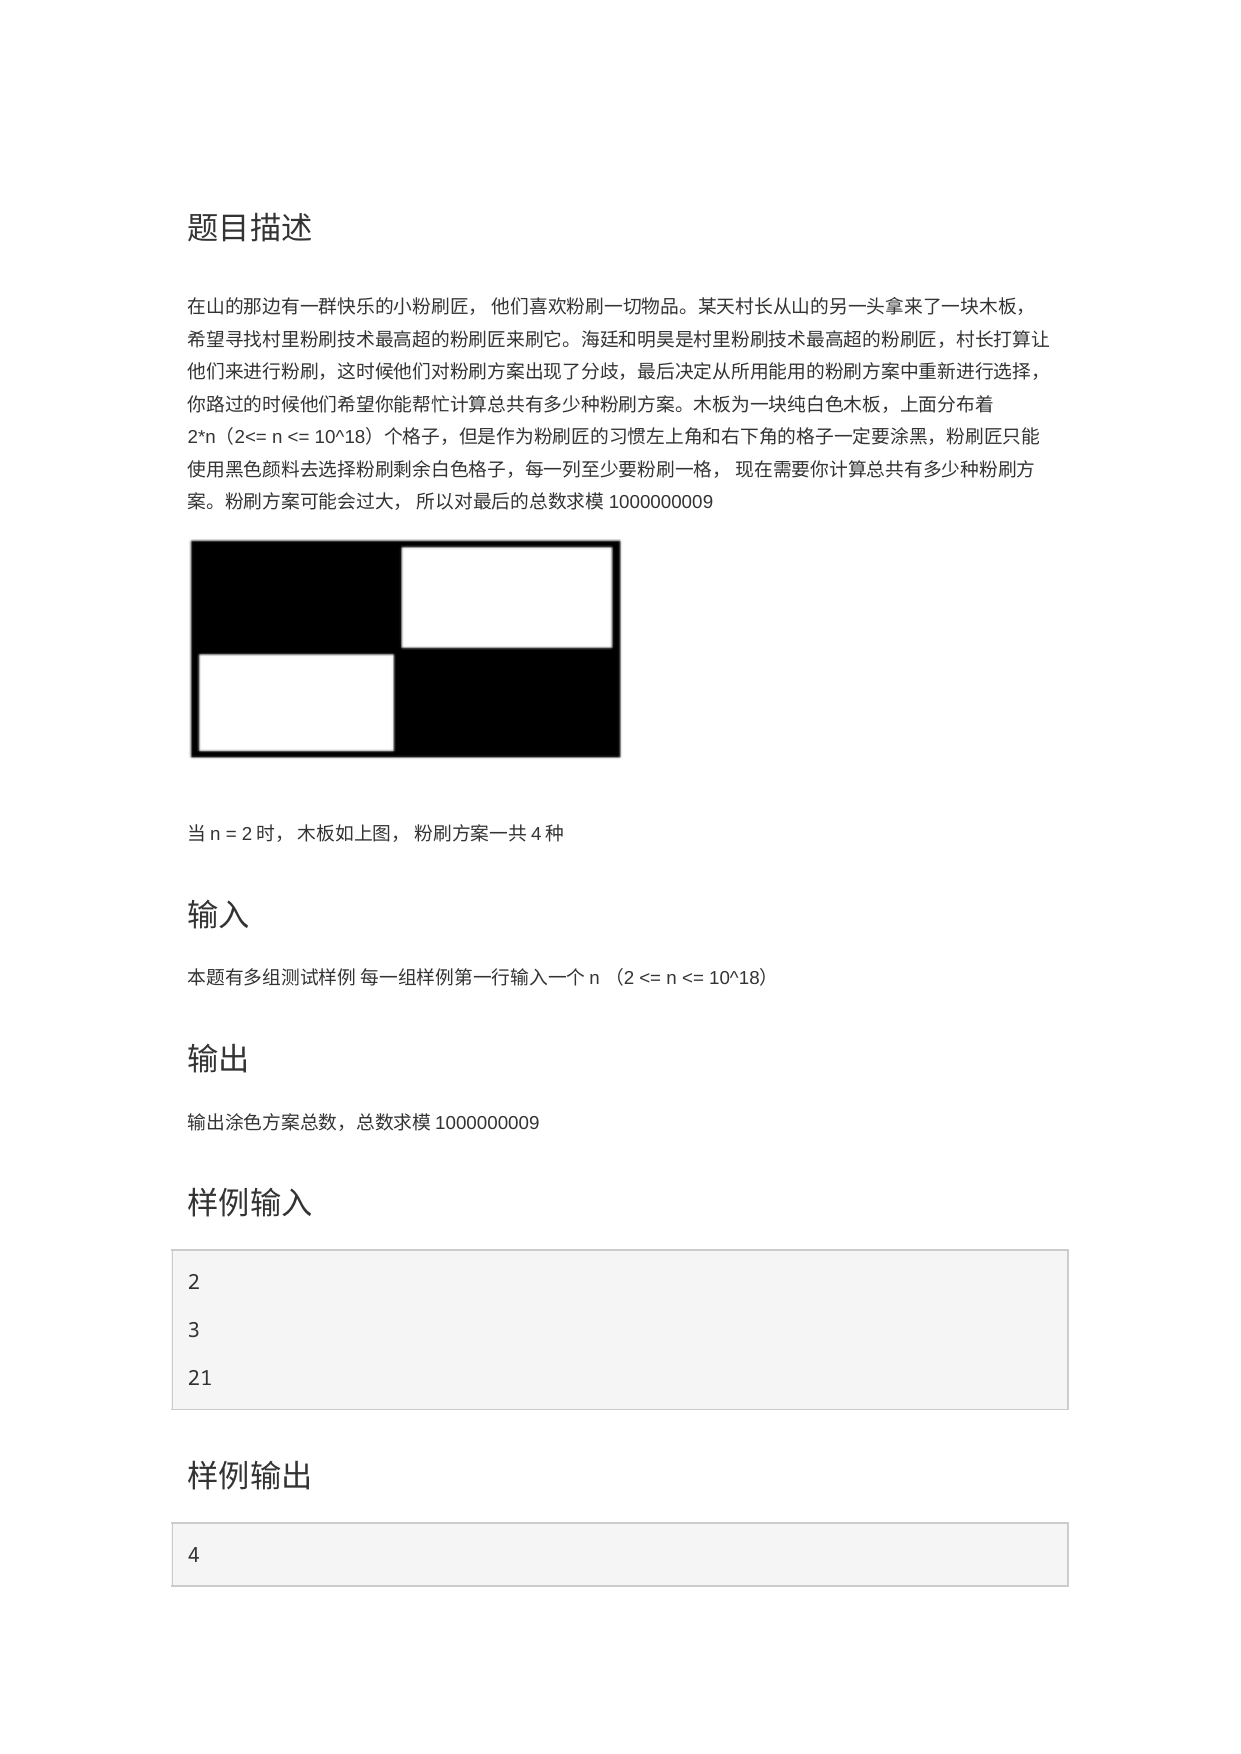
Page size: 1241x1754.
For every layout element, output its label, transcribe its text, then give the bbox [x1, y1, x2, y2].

text 4 [173, 1524, 1067, 1585]
picture [187, 532, 624, 764]
text 当n = 2时， 木板如上图， 粉刷方案一共4种 [187, 816, 1053, 848]
text 题目描述 [187, 193, 1053, 258]
text 输出 [187, 1024, 1053, 1089]
text 输入 [187, 880, 1053, 945]
text 在山的那边有一群快乐的小粉刷匠， 他们喜欢粉刷一切物品。某天村长从山的另一头拿来了一块木板，希望寻找村里粉刷技术最高超的粉刷匠来刷它。海廷和明昊是村里粉刷技术最高超的粉刷匠，村长打算让他们来进行粉刷，这时候他们对粉刷方案出现了分歧，最后决定从所用能用的粉刷方案中重新进行选择，你路过的时候他们希望你能帮忙计算总共有多少种粉刷方案。木板为一块纯白色木板，上面分布着2*n（2<= n <= 10^18）个格子，但是作为粉刷匠的习惯左上角和右下角的格子一定要涂黑，粉刷匠只能使用黑色颜料去选择粉刷剩余白色格子，每一列至少要粉刷一格， 现在需要你计算总共有多少种粉刷方案。粉刷方案可能会过大， 所以对最后的总数求模 1000000009 [187, 289, 1053, 517]
text 输出涂色方案总数，总数求模1000000009 [187, 1105, 1053, 1137]
text 2 [173, 1251, 1067, 1297]
text 本题有多组测试样例 每一组样例第一行输入一个n （2 <= n <= 10^18） [187, 960, 1053, 993]
text 样例输入 [187, 1168, 1053, 1233]
text 3 [173, 1297, 1067, 1345]
text 21 [173, 1345, 1067, 1409]
text 样例输出 [187, 1441, 1053, 1506]
